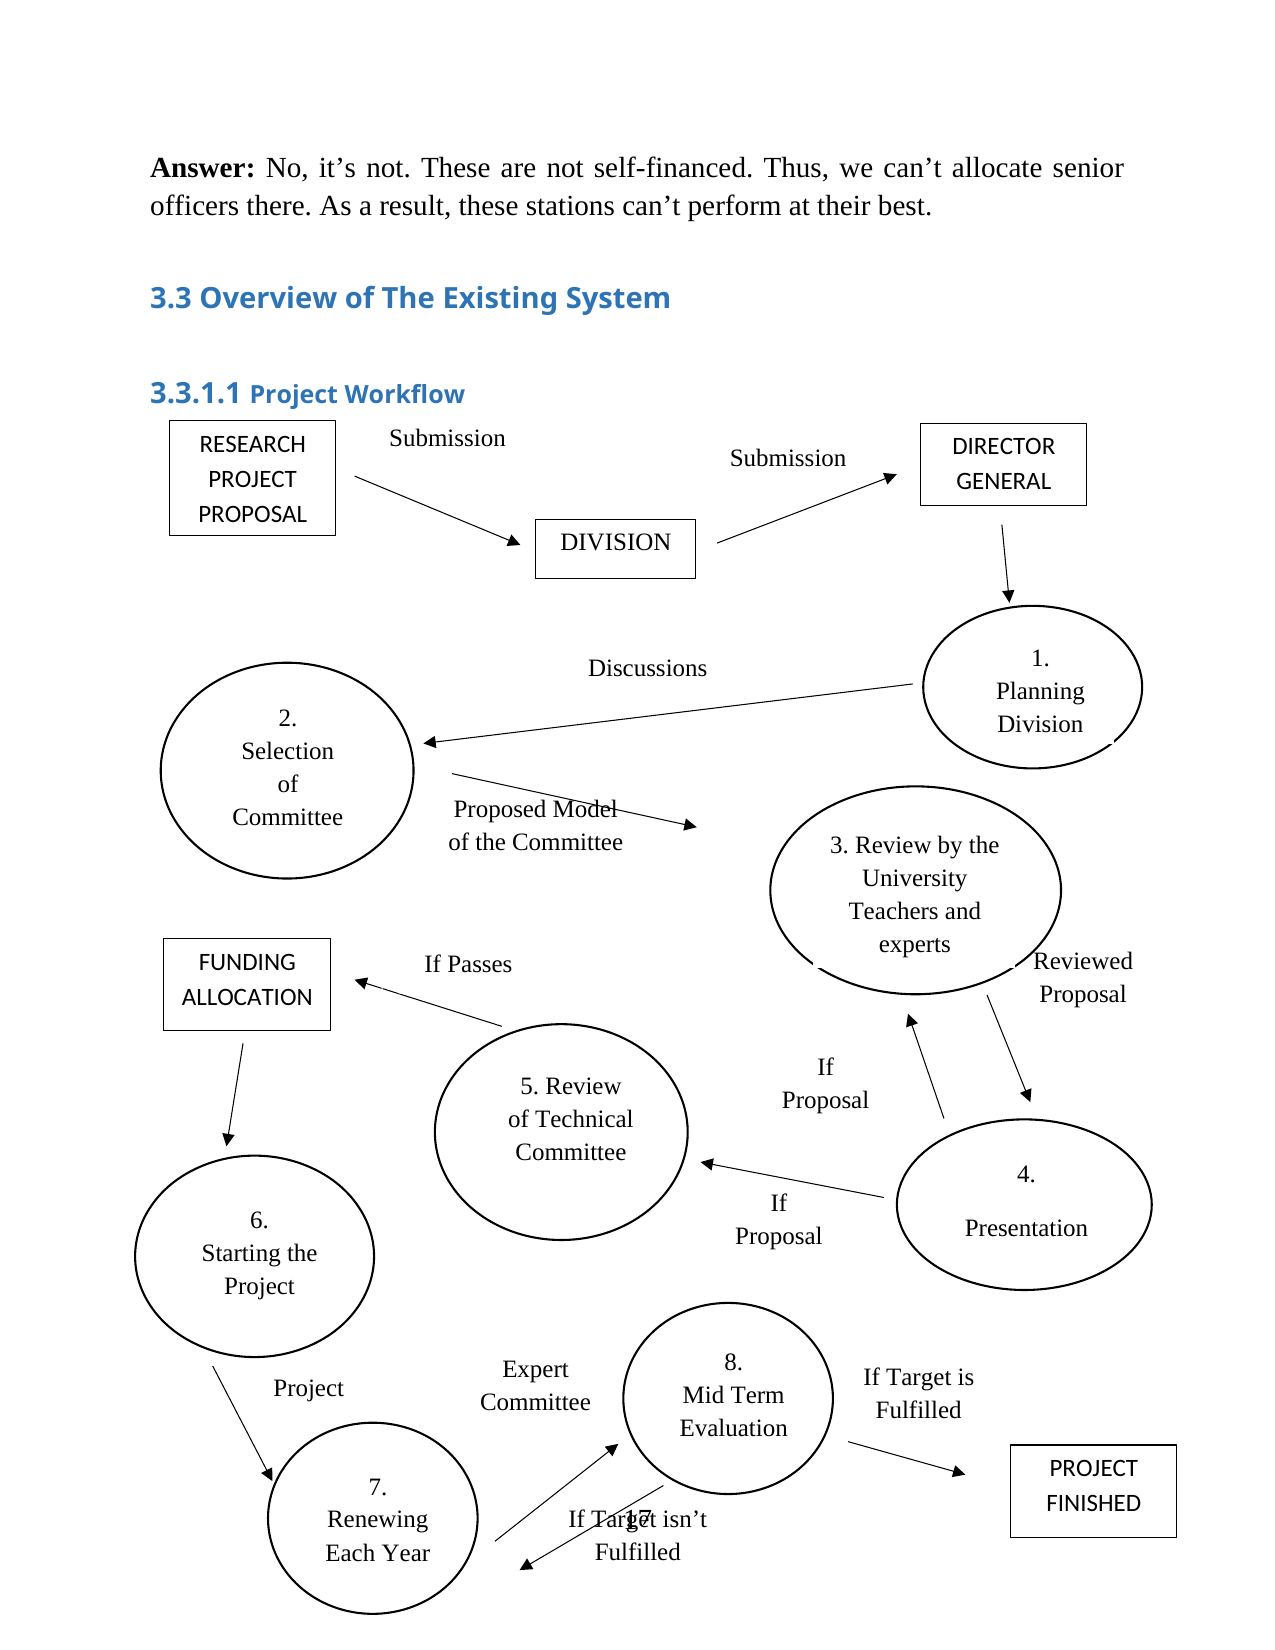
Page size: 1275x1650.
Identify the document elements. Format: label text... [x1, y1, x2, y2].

subtitle 3.3 Overview of The Existing System [150, 277, 1125, 317]
text Answer: No, it’s not. These are not self-financed. Thus, we can’t allocate senior officers there. As a result, these stations can’t perform at their best. [150, 150, 1125, 222]
subtitle 3.3.1.1 Project Workflow [150, 373, 1125, 412]
